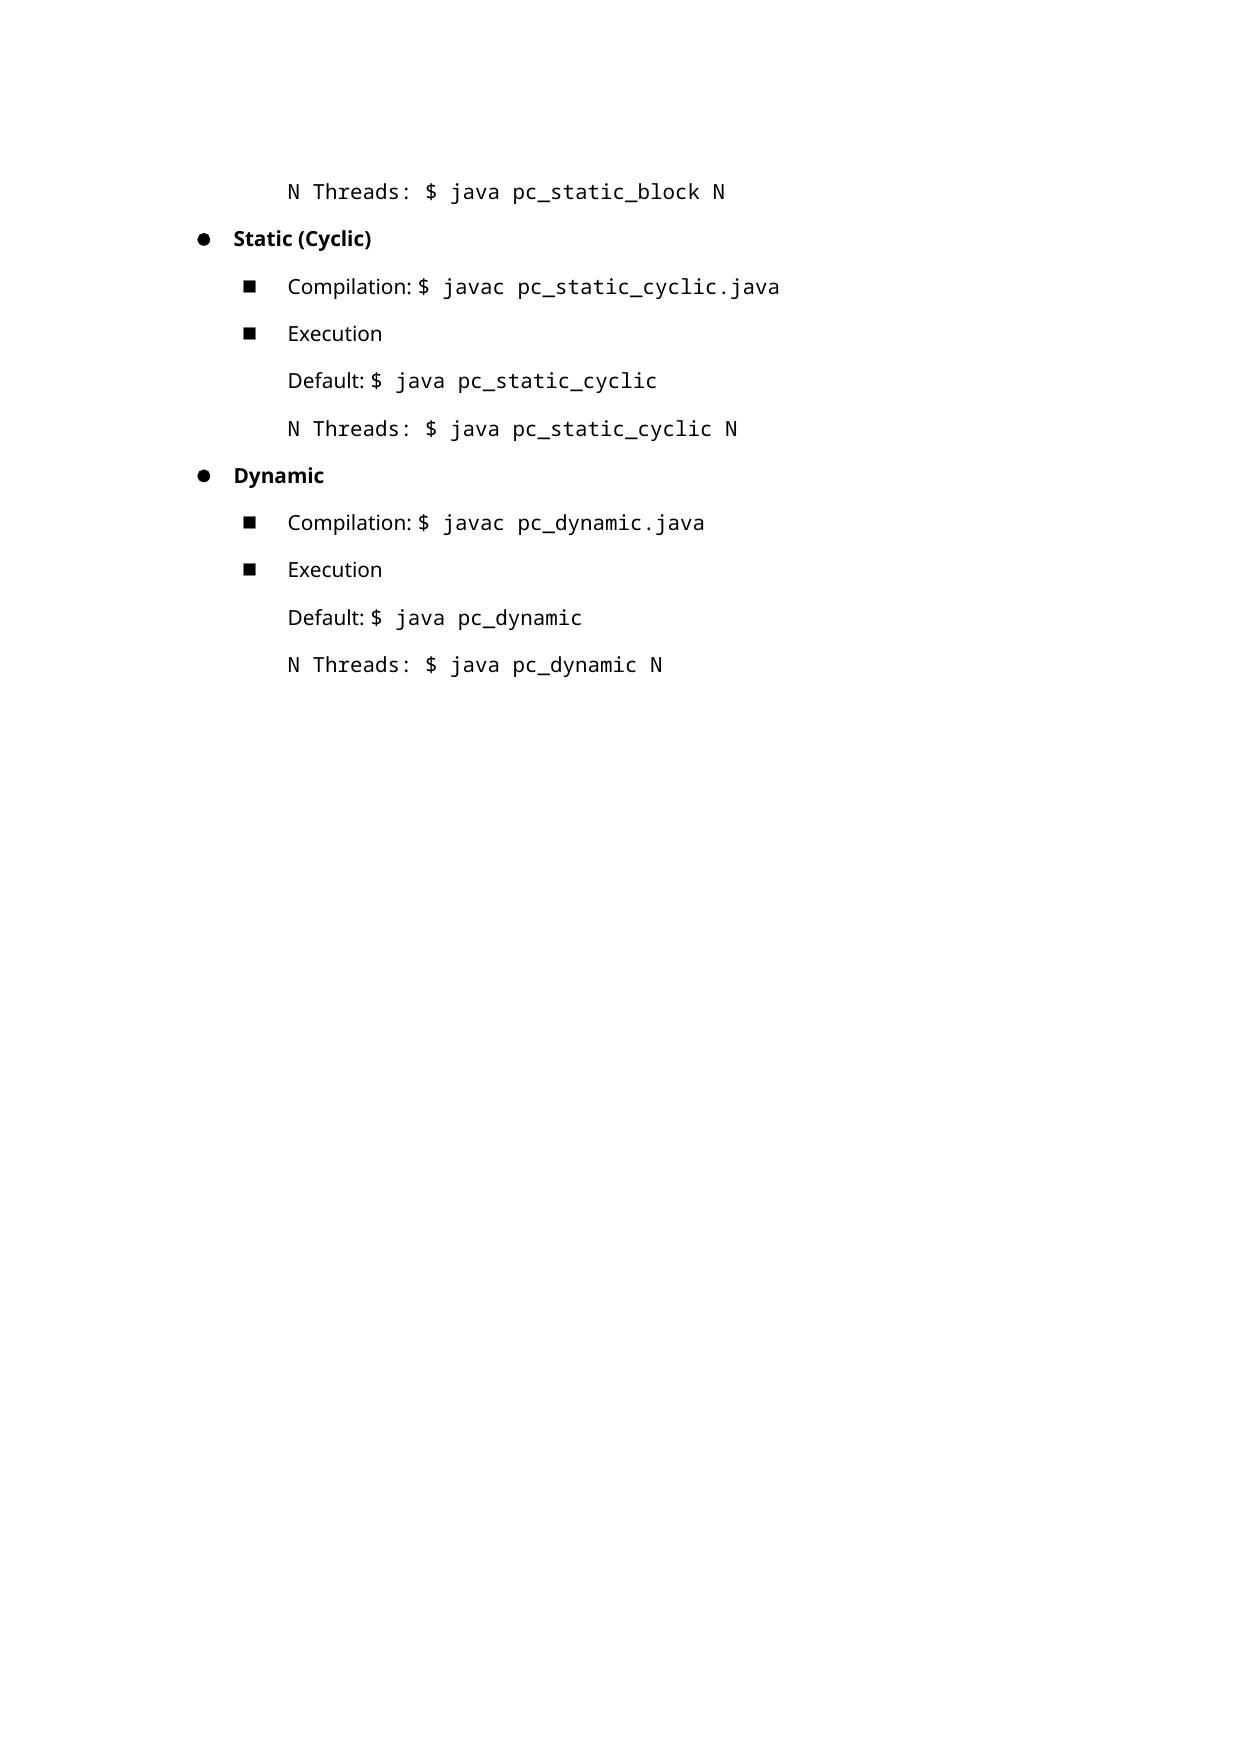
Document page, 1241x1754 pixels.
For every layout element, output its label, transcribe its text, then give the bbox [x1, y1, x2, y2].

list Default: $ java pc_static_cyclic [287, 366, 1090, 395]
list N Threads: $ java pc_dynamic N [287, 650, 1090, 678]
list N Threads: $ java pc_static_block N [287, 177, 1090, 206]
list Compilation: $ javac pc_static_cyclic.java [242, 272, 1090, 300]
list Execution [242, 319, 1090, 347]
list Default: $ java pc_dynamic [287, 603, 1090, 631]
list Compilation: $ javac pc_dynamic.java [242, 508, 1090, 537]
list Execution [242, 556, 1090, 584]
list N Threads: $ java pc_static_cyclic N [287, 414, 1090, 442]
list Dynamic [196, 461, 1090, 489]
list Static (Cyclic) [196, 224, 1090, 253]
